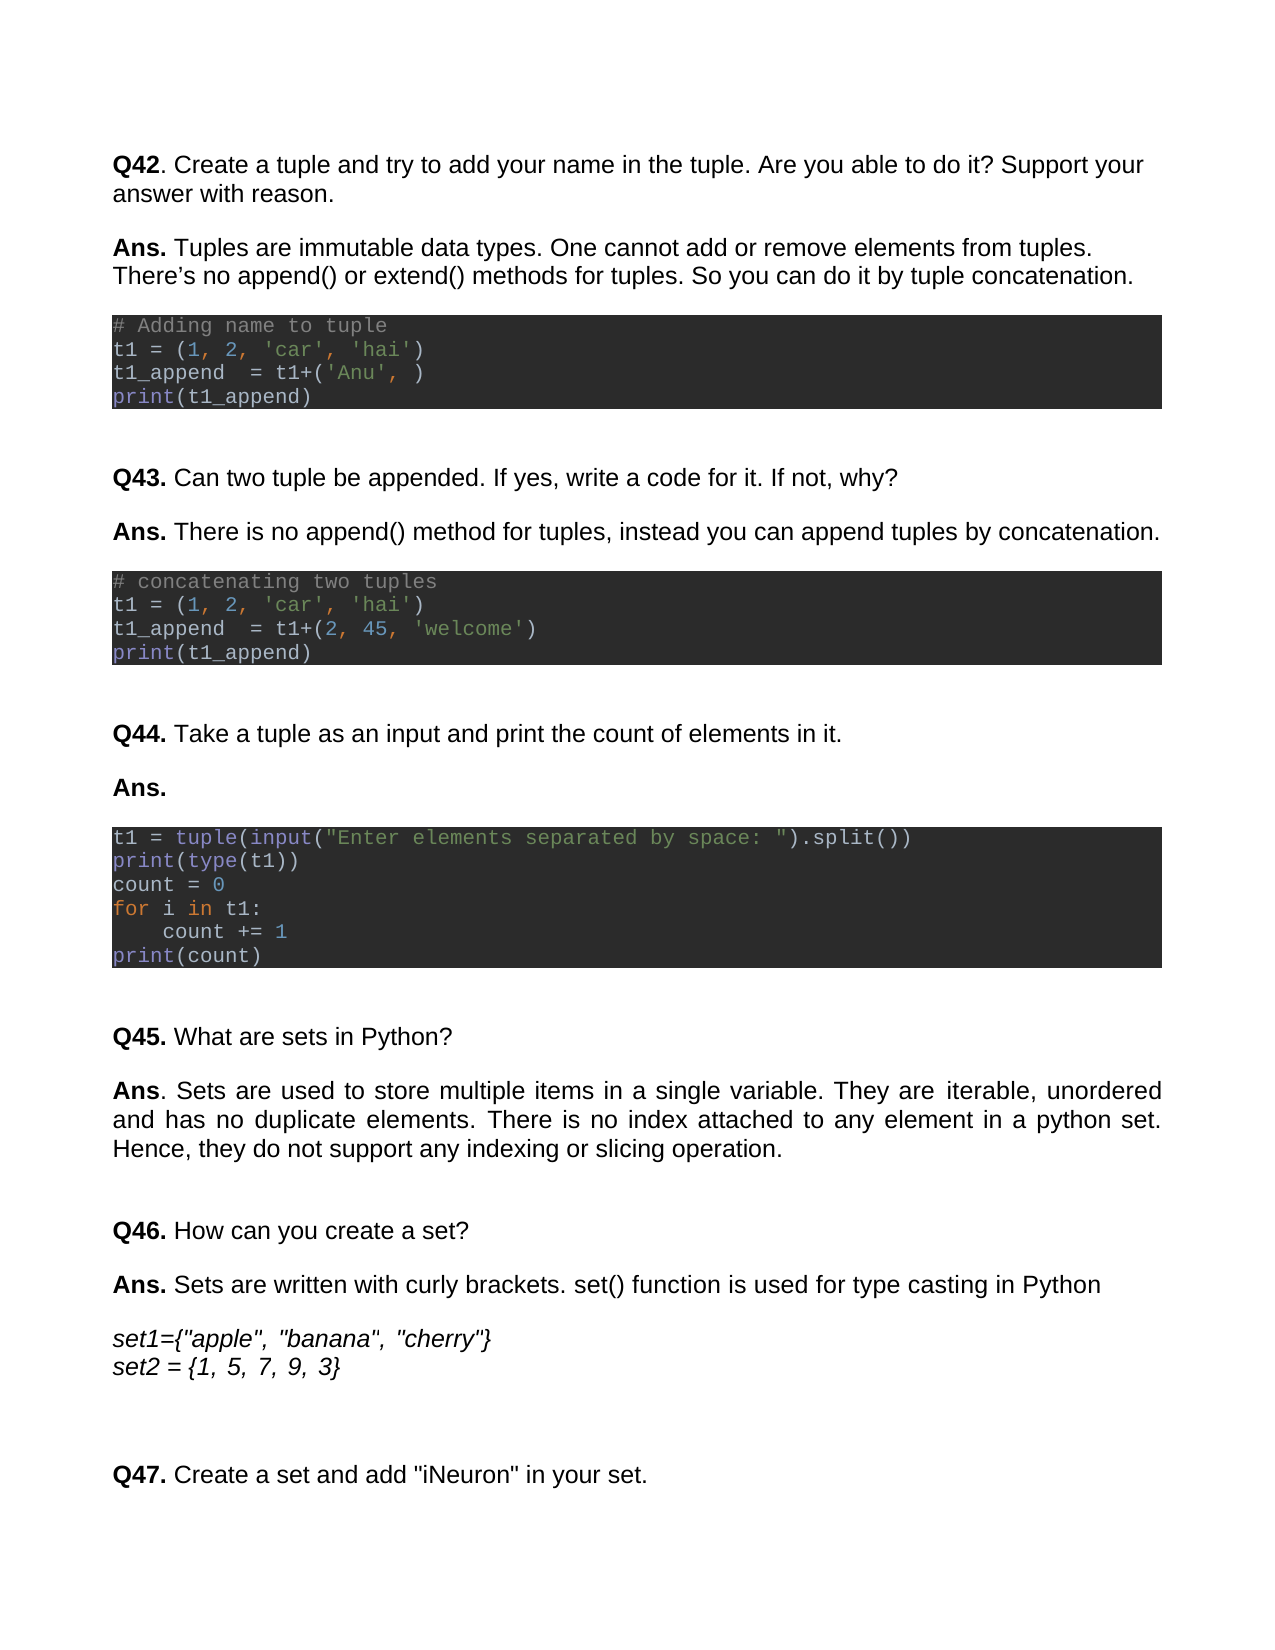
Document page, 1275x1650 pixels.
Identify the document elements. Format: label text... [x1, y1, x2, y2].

text Ans. Sets are written with curly brackets. set() function is used for type casting in Python [574, 1270, 1162, 1298]
text Ans. Sets are used to store multiple items in a single variable. They are iterable, unordered and has no duplicate elements. There is no index attached to any element in a python set. Hence, they do not support any indexing or slicing operation. [112, 1076, 1162, 1162]
text Ans. [112, 773, 1162, 802]
text Q47. Create a set and add "iNeuron" in your set. [112, 1460, 1162, 1488]
text Q45. What are sets in Python? [112, 1022, 1162, 1051]
text # Adding name to tuple t1 = (1, 2, 'car', 'hai') t1_append = t1+('Anu', ) print(t1_append) [112, 315, 1162, 409]
text Q43. Can two tuple be appended. If yes, write a code for it. If not, why? [112, 463, 1162, 492]
text Q44. Take a tuple as an input and print the count of elements in it. [112, 719, 1162, 748]
text Ans. Tuples are immutable data types. One cannot add or remove elements from tuples. There’s no append() or extend() methods for tuples. So you can do it by tuple concatenation. [112, 232, 1162, 290]
text t1 = tuple(input("Enter elements separated by space: ").split()) print(type(t1)) count = 0 for i in t1: count += 1 print(count) [112, 827, 1162, 968]
text Q42. Create a tuple and try to add your name in the tuple. Are you able to do it? Support your answer with reason. [112, 150, 1162, 207]
text Q46. How can you create a set? [112, 1216, 1162, 1245]
text set1={"apple", "banana", "cherry"} set2 = {1, 5, 7, 9, 3} [112, 1323, 1162, 1381]
text # concatenating two tuples t1 = (1, 2, 'car', 'hai') t1_append = t1+(2, 45, 'welcome') print(t1_append) [112, 571, 1162, 665]
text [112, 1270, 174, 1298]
text Ans. There is no append() method for tuples, instead you can append tuples by concatenation. [112, 517, 1162, 546]
